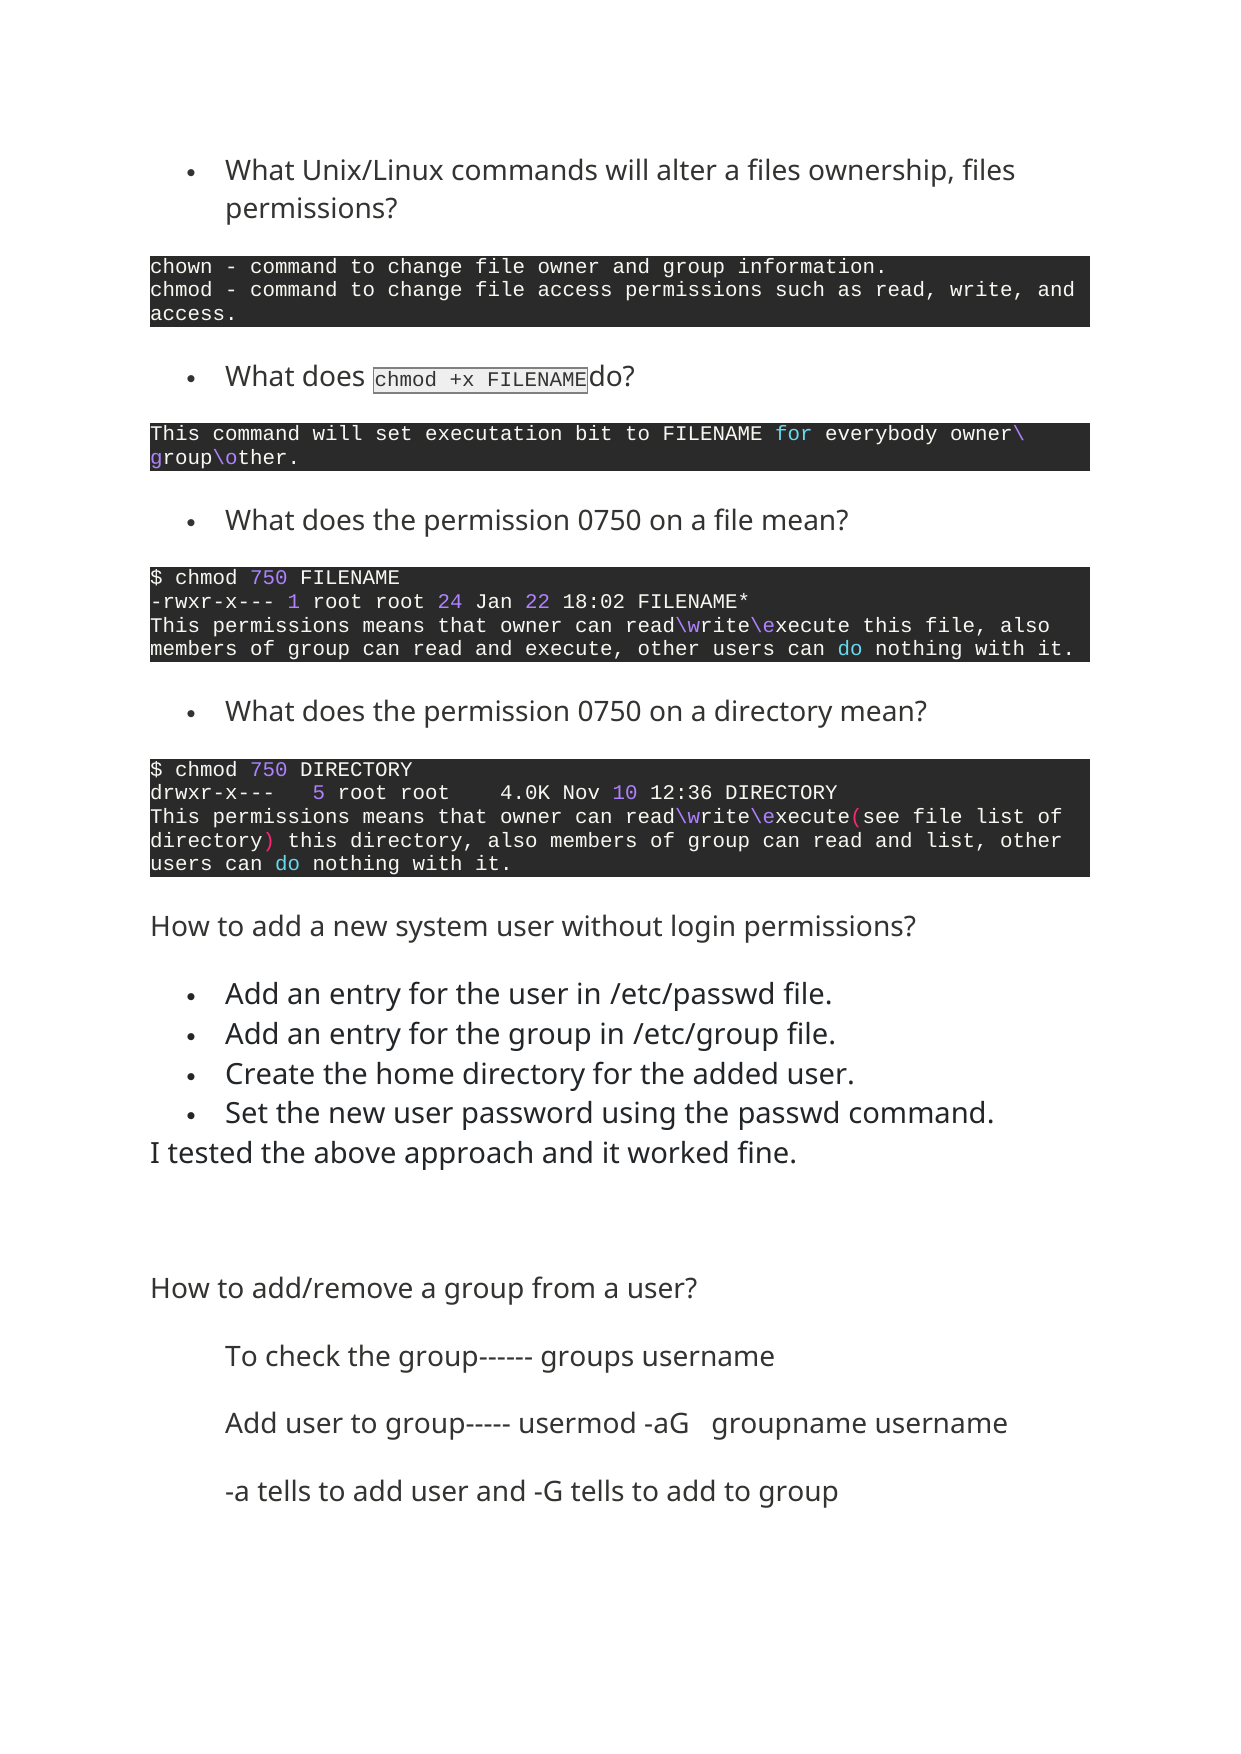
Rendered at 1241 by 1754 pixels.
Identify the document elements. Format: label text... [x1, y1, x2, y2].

text Add user to group----- usermod -aG groupname username [225, 1404, 1090, 1442]
text This permissions means that owner can read\write\execute this file, also members of group can read and execute, other users can do nothing with it. [150, 615, 1090, 662]
text I tested the above approach and it worked fine. [150, 1132, 1090, 1172]
text -rwxr-x--- 1 root root 24 Jan 22 18:02 FILENAME* [150, 591, 1090, 615]
text $ chmod 750 FILENAME [150, 567, 1090, 591]
text drwxr-x--- 5 root root 4.0K Nov 10 12:36 DIRECTORY [150, 782, 1090, 806]
text chmod - command to change file access permissions such as read, write, and access. [150, 279, 1090, 327]
text To check the group------ groups username [225, 1336, 1090, 1374]
text -a tells to add user and -G tells to add to group [225, 1471, 1090, 1509]
text How to add a new system user without login permissions? [150, 906, 1090, 944]
list Set the new user password using the passwd command. [187, 1093, 1090, 1132]
list What does the permission 0750 on a file mean? [187, 500, 1090, 538]
list What does the permission 0750 on a directory mean? [187, 691, 1090, 729]
text $ chmod 750 DIRECTORY [150, 759, 1090, 782]
list Add an entry for the group in /etc/group file. [187, 1013, 1090, 1053]
list What Unix/Linux commands will alter a files ownership, files permissions? [187, 150, 1090, 227]
list Create the home directory for the added user. [187, 1053, 1090, 1093]
list What does chmod +x FILENAMEdo? [187, 356, 1090, 394]
text How to add/remove a group from a user? [150, 1269, 1090, 1307]
text This command will set executation bit to FILENAME for everybody owner\group\other. [150, 423, 1090, 471]
text chown - command to change file owner and group information. [150, 256, 1090, 279]
list Add an entry for the user in /etc/passwd file. [187, 973, 1090, 1013]
text This permissions means that owner can read\write\execute(see file list of directory) this directory, also members of group can read and list, other users can do nothing with it. [150, 806, 1090, 877]
